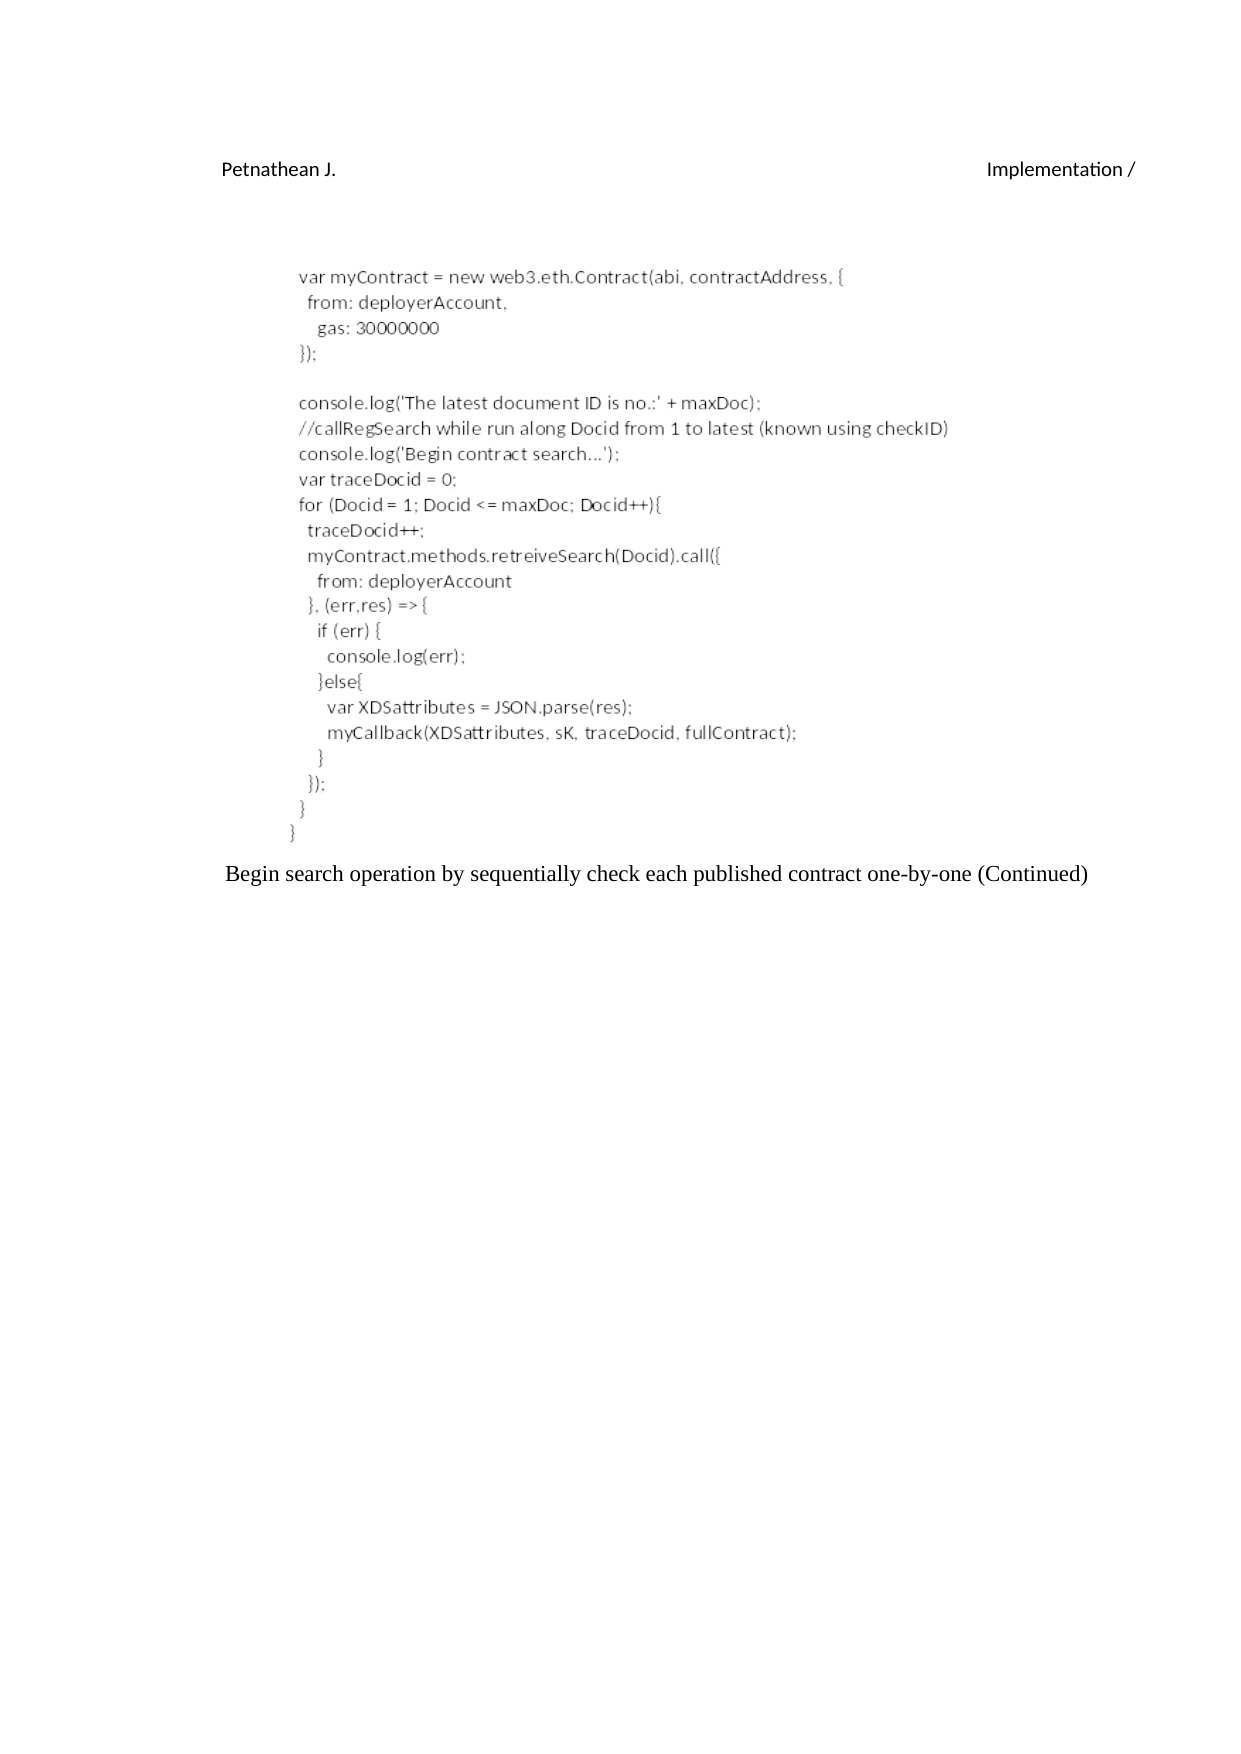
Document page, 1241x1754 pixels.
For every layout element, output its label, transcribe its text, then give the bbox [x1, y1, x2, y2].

list Begin search operation by sequentially check each published contract one-by-one (Continued) [221, 860, 1092, 887]
